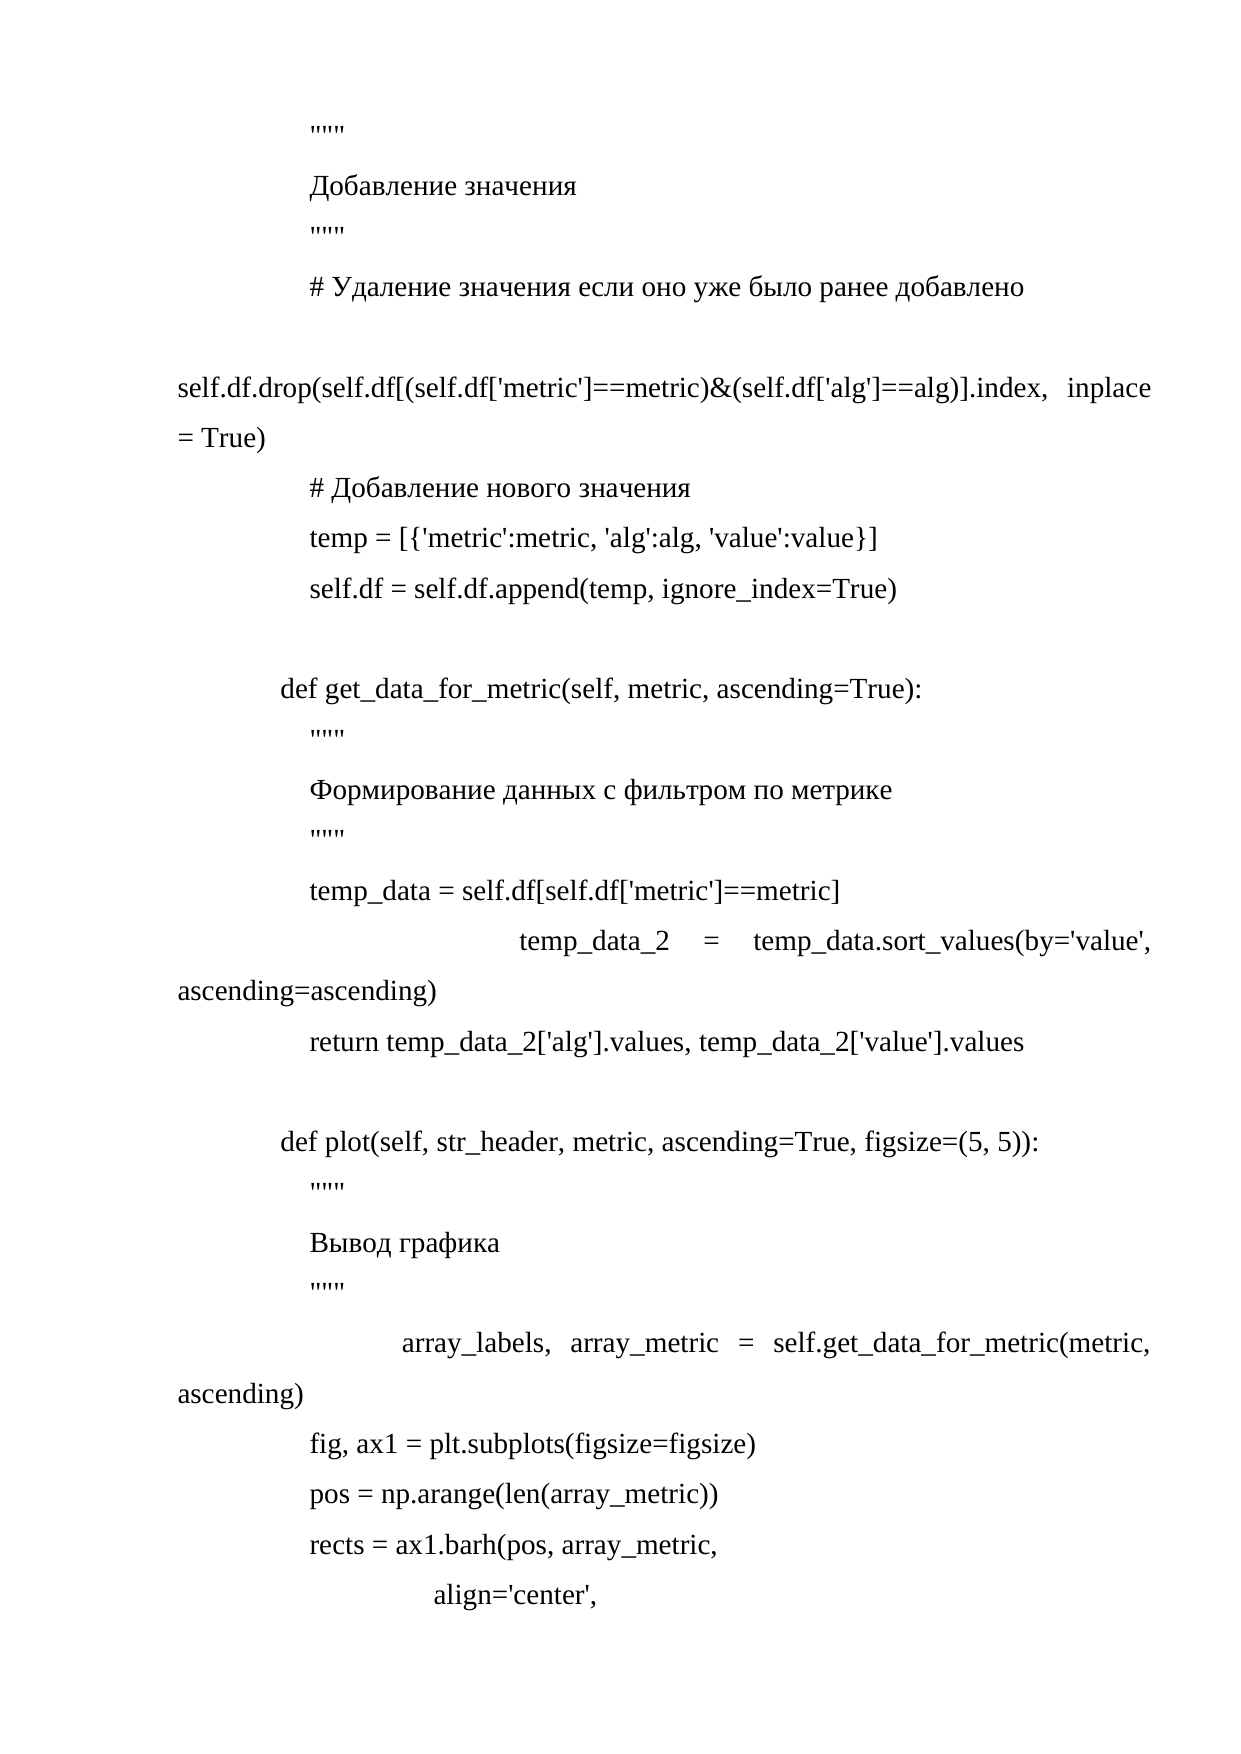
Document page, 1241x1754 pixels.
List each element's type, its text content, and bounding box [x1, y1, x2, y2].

text temp_data_2 = temp_data.sort_values(by='value', ascending=ascending) [177, 923, 1152, 1007]
text temp_data = self.df[self.df['metric']==metric] [177, 873, 1152, 906]
text """ [177, 822, 1152, 856]
text Вывод графика [177, 1225, 1152, 1258]
text # Удаление значения если оно уже было ранее добавлено [177, 269, 1152, 303]
text Добавление значения [177, 168, 1152, 202]
text Формирование данных с фильтром по метрике [177, 772, 1152, 806]
text """ [177, 1275, 1152, 1309]
text self.df = self.df.append(temp, ignore_index=True) [177, 571, 1152, 604]
text array_labels, array_metric = self.get_data_for_metric(metric, ascending) [177, 1326, 1152, 1409]
text """ [177, 118, 1152, 152]
text # Добавление нового значения [177, 470, 1152, 504]
text return temp_data_2['alg'].values, temp_data_2['value'].values [177, 1024, 1152, 1057]
text temp = [{'metric':metric, 'alg':alg, 'value':value}] [177, 521, 1152, 554]
text align='center', [177, 1577, 1152, 1611]
text rects = ax1.barh(pos, array_metric, [177, 1527, 1152, 1560]
text """ [177, 722, 1152, 755]
text """ [177, 219, 1152, 252]
text def plot(self, str_header, metric, ascending=True, figsize=(5, 5)): [177, 1124, 1152, 1158]
text self.df.drop(self.df[(self.df['metric']==metric)&(self.df['alg']==alg)].index, inplace = True) [177, 319, 1152, 453]
text def get_data_for_metric(self, metric, ascending=True): [177, 672, 1152, 705]
text pos = np.arange(len(array_metric)) [177, 1477, 1152, 1510]
text """ [177, 1175, 1152, 1208]
text fig, ax1 = plt.subplots(figsize=figsize) [177, 1426, 1152, 1460]
